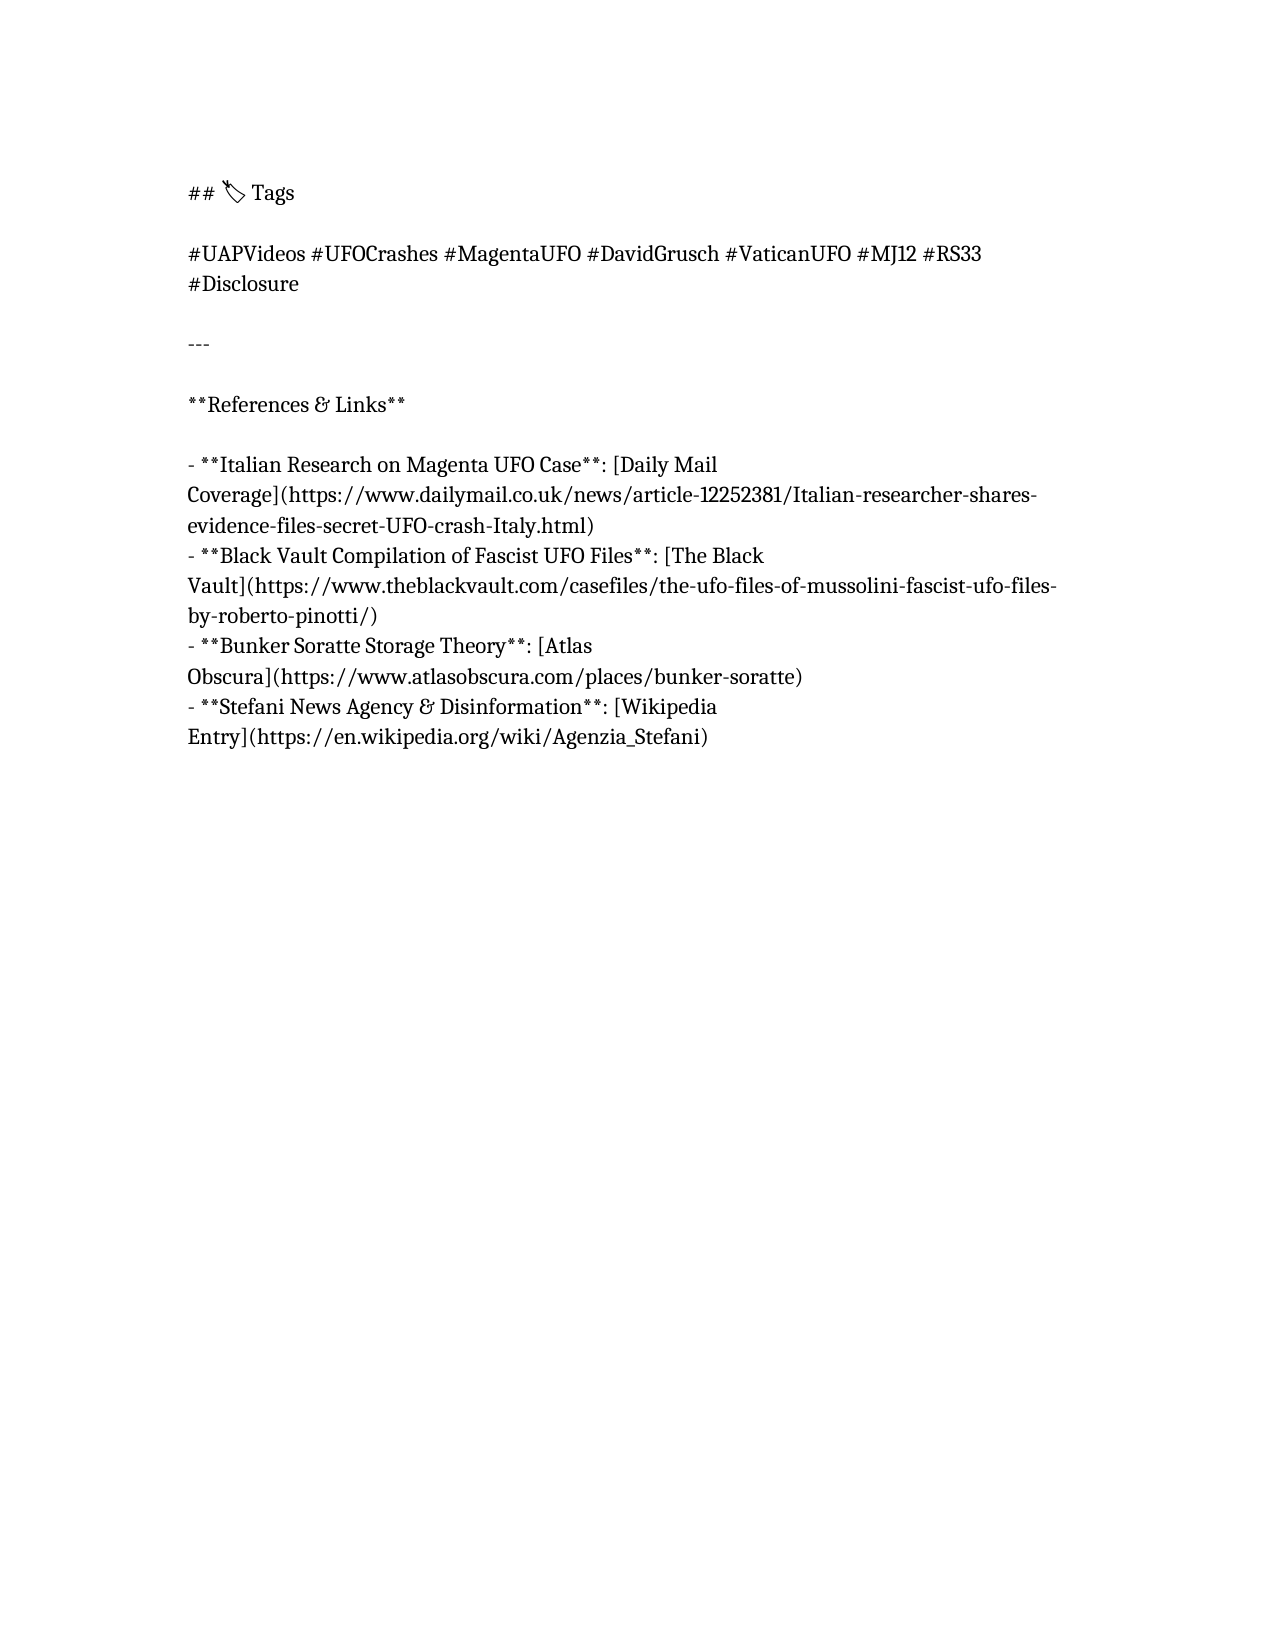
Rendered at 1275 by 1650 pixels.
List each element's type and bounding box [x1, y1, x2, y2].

text [187, 150, 1087, 750]
